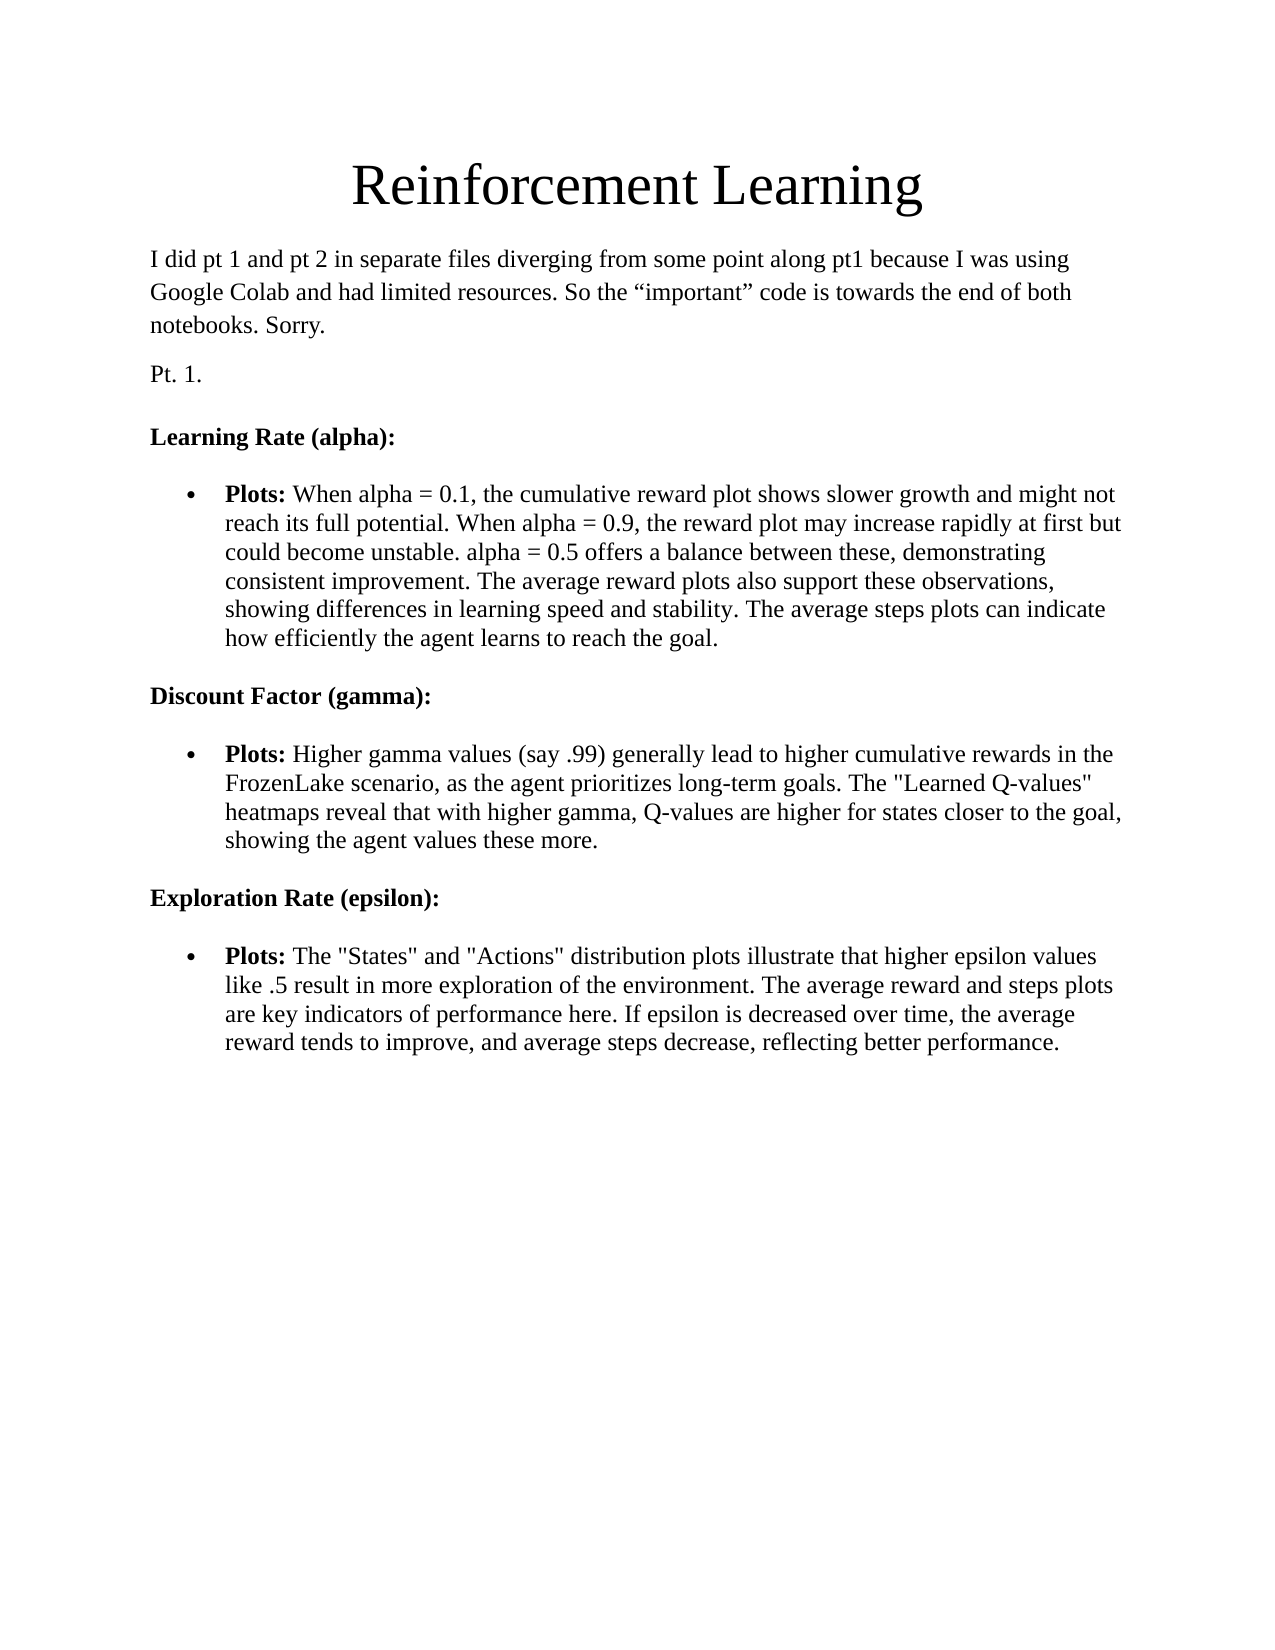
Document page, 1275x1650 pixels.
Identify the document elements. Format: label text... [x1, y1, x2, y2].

list Plots: The "States" and "Actions" distribution plots illustrate that higher epsilon values like .5 result in more exploration of the environment. The average reward and steps plots are key indicators of performance here. If epsilon is decreased over time, the average reward tends to improve, and average steps decrease, reflecting better performance. [187, 941, 1125, 1056]
text I did pt 1 and pt 2 in separate files diverging from some point along pt1 because I was using Google Colab and had limited resources. So the “important” code is towards the end of both notebooks. Sorry. [150, 244, 1125, 338]
list Plots: Higher gamma values (say .99) generally lead to higher cumulative rewards in the FrozenLake scenario, as the agent prioritizes long-term goals. The "Learned Q-values" heatmaps reveal that with higher gamma, Q-values are higher for states closer to the goal, showing the agent values these more. [187, 739, 1125, 854]
text Exploration Rate (epsilon): [150, 883, 1125, 912]
text Learning Rate (alpha): [150, 422, 1125, 450]
list Plots: When alpha = 0.1, the cumulative reward plot shows slower growth and might not reach its full potential. When alpha = 0.9, the reward plot may increase rapidly at first but could become unstable. alpha = 0.5 offers a balance between these, demonstrating consistent improvement. The average reward plots also support these observations, showing differences in learning speed and stability. The average steps plots can indicate how efficiently the agent learns to reach the goal. [187, 479, 1125, 652]
text Pt. 1. [150, 359, 1125, 388]
text Discount Factor (gamma): [150, 681, 1125, 710]
text Reinforcement Learning [150, 150, 1125, 217]
